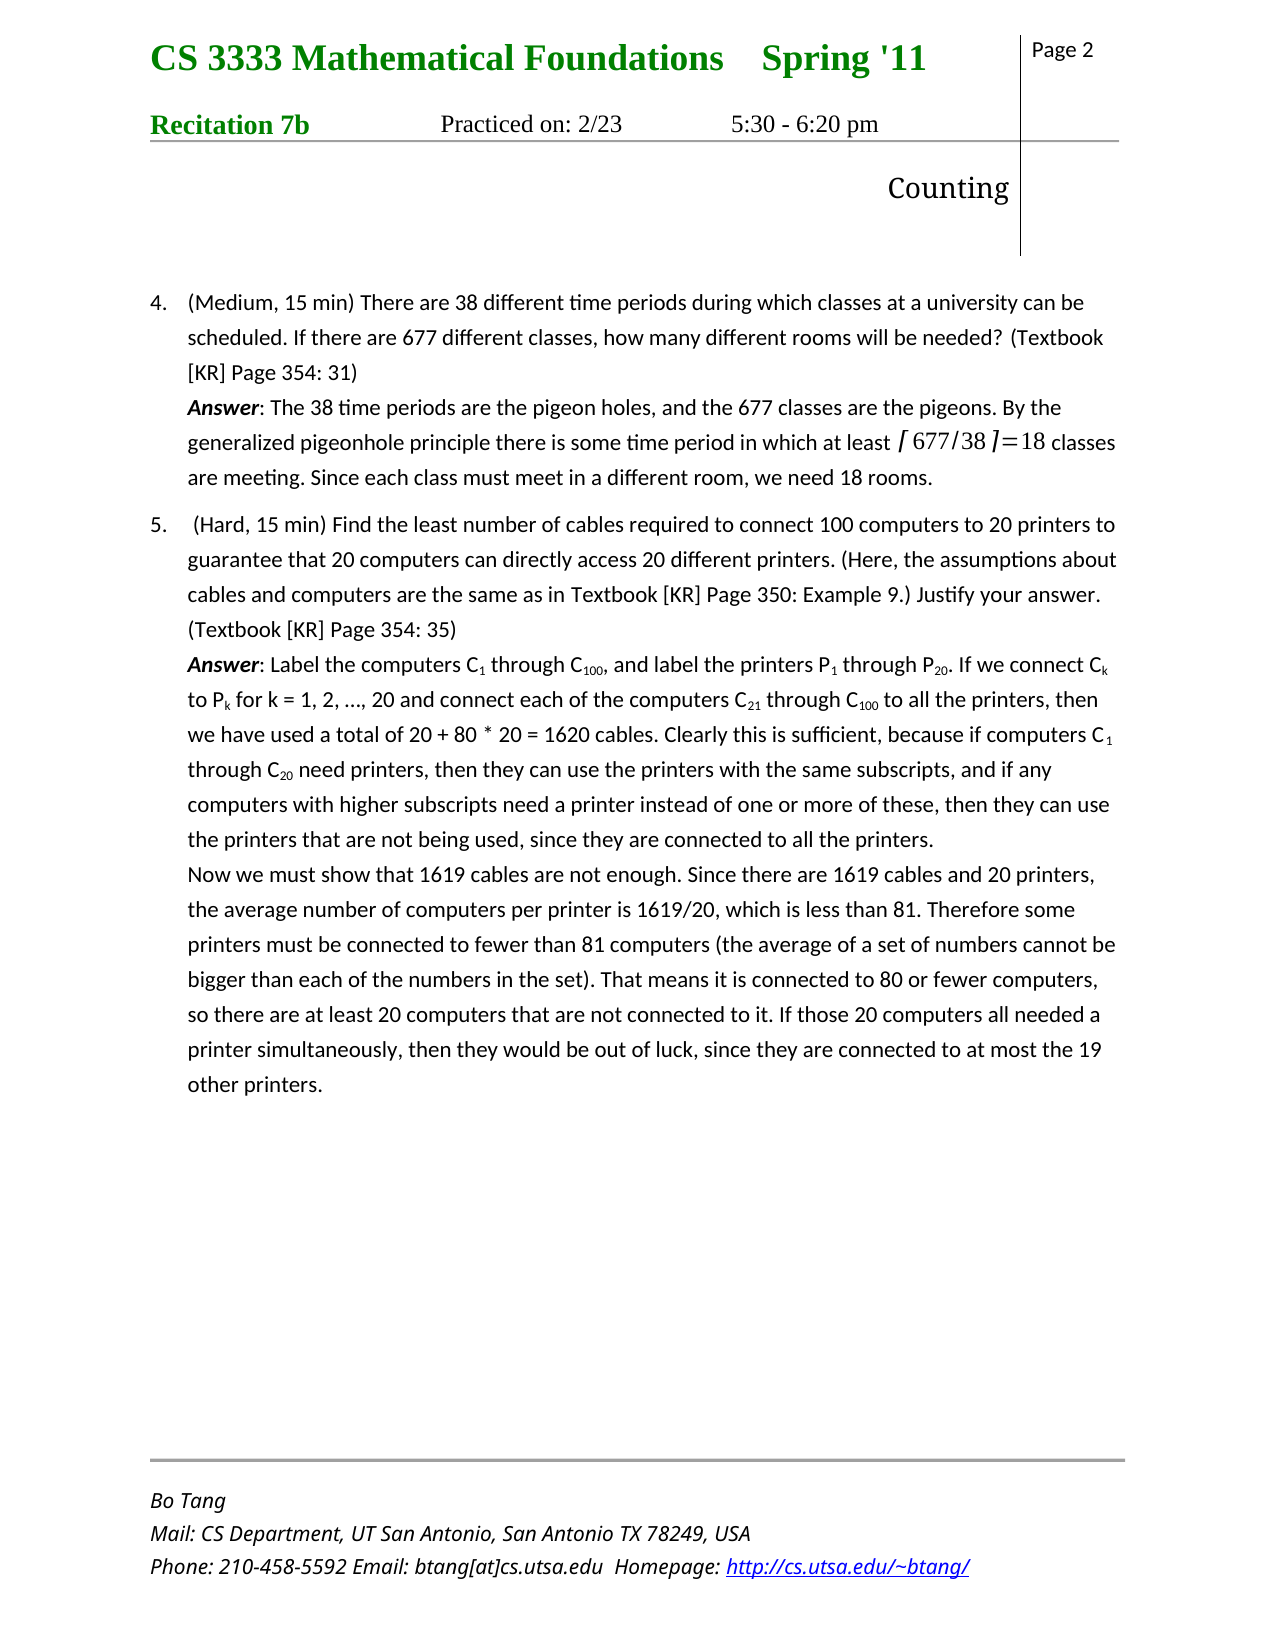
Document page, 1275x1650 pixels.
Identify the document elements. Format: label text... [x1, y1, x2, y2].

list (Medium, 15 min) There are 38 different time periods during which classes at a university can be scheduled. If there are 677 different classes, how many different rooms will be needed? (Textbook [KR] Page 354: 31) Answer: The 38 time periods are the pigeon holes, and the 677 classes are the pigeons. By the generalized pigeonhole principle there is some time period in which at least classes are meeting. Since each class must meet in a different room, we need 18 rooms. [150, 288, 1125, 491]
list (Hard, 15 min) Find the least number of cables required to connect 100 computers to 20 printers to guarantee that 20 computers can directly access 20 different printers. (Here, the assumptions about cables and computers are the same as in Textbook [KR] Page 350: Example 9.) Justify your answer. (Textbook [KR] Page 354: 35) Answer: Label the computers C1 through C100, and label the printers P1 through P20. If we connect Ck to Pk for k = 1, 2, …, 20 and connect each of the computers C21 through C100 to all the printers, then we have used a total of 20 + 80 * 20 = 1620 cables. Clearly this is sufficient, because if computers C1 through C20 need printers, then they can use the printers with the same subscripts, and if any computers with higher subscripts need a printer instead of one or more of these, then they can use the printers that are not being used, since they are connected to all the printers. Now we must show that 1619 cables are not enough. Since there are 1619 cables and 20 printers, the average number of computers per printer is 1619/20, which is less than 81. Therefore some printers must be connected to fewer than 81 computers (the average of a set of numbers cannot be bigger than each of the numbers in the set). That means it is connected to 80 or fewer computers, so there are at least 20 computers that are not connected to it. If those 20 computers all needed a printer simultaneously, then they would be out of luck, since they are connected to at most the 19 other printers. [150, 510, 1125, 1098]
